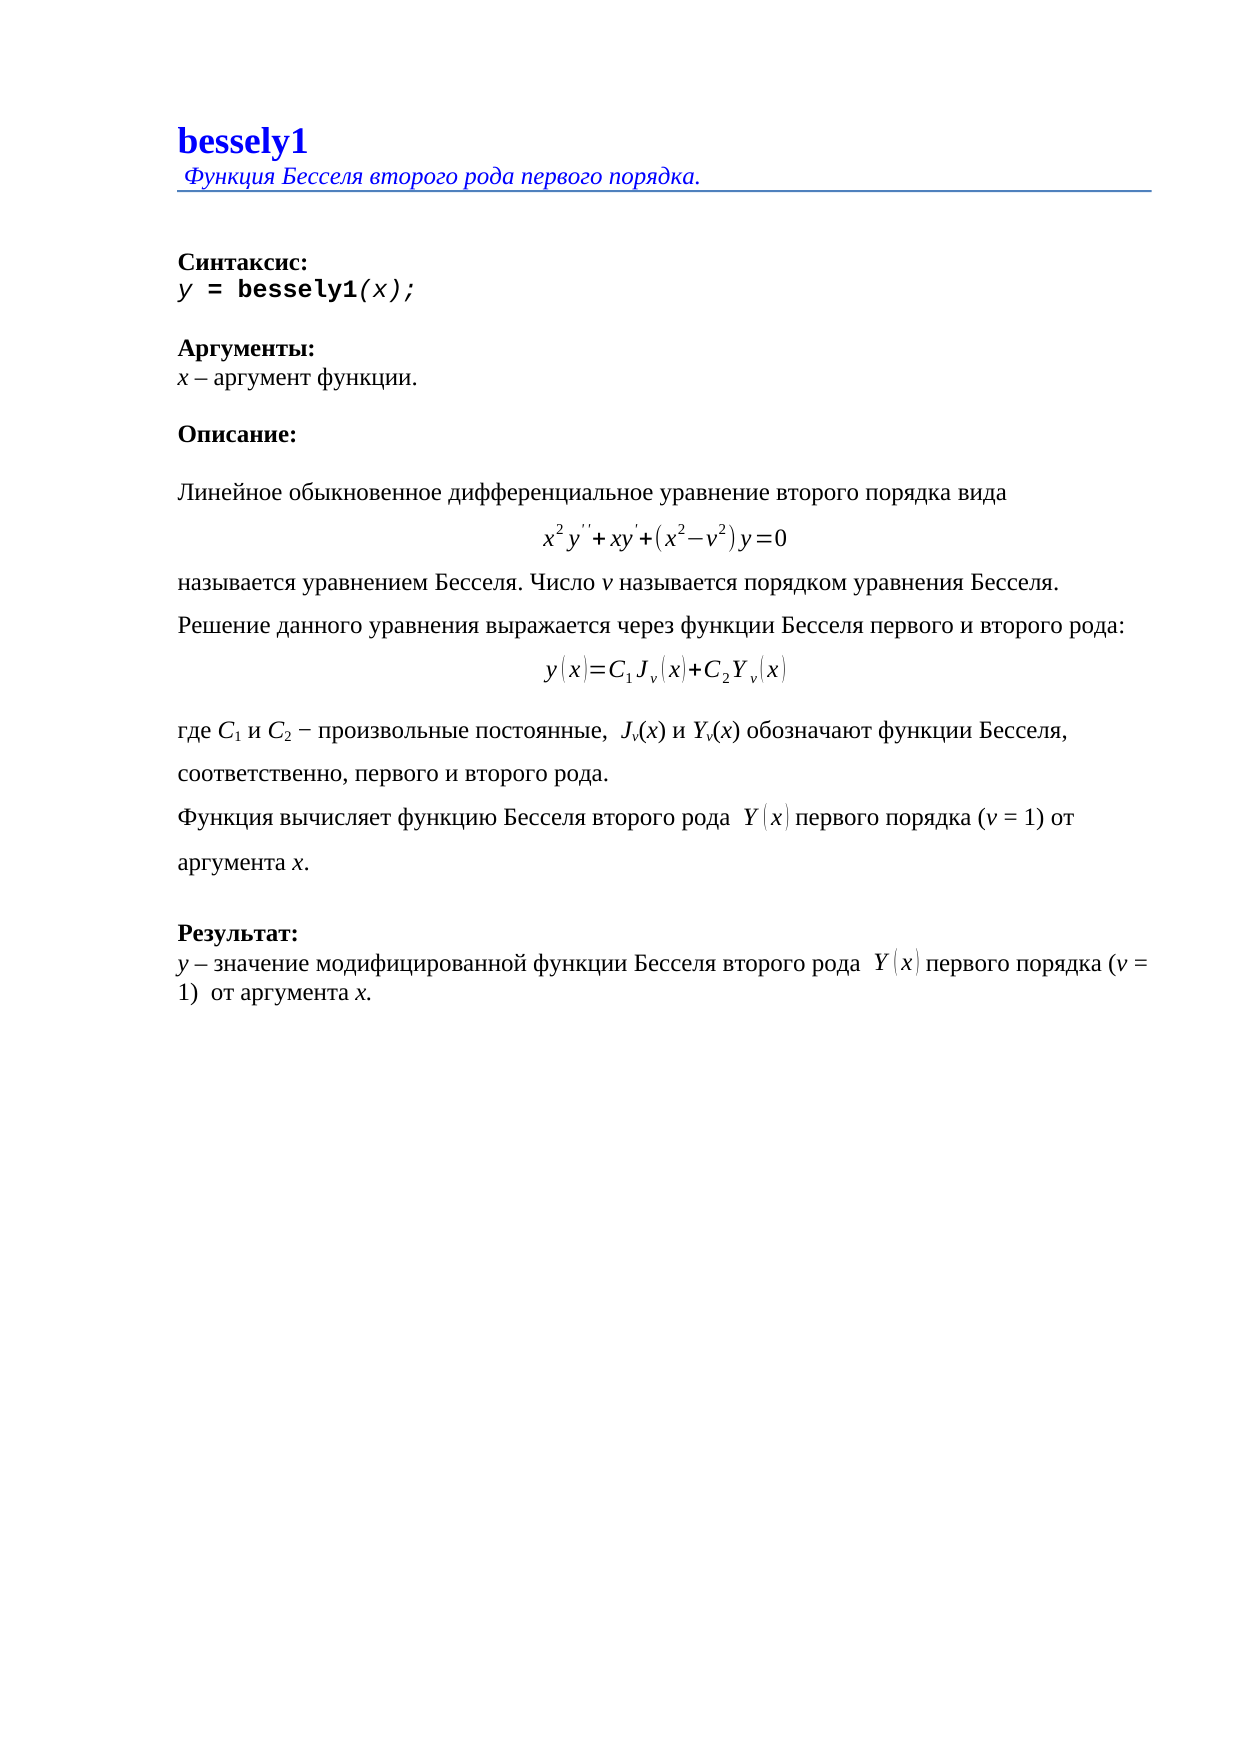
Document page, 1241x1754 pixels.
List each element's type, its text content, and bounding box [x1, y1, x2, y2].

text y = bessely1(x); [177, 276, 1152, 304]
text Решение данного уравнения выражается через функции Бесселя первого и второго рода: [177, 611, 1152, 639]
text Описание: [177, 419, 1152, 448]
text где C1 и C2 − произвольные постоянные, Jv(x) и Yv(x) обозначают функции Бесселя, соответственно, первого и второго рода. [177, 715, 1152, 787]
text Синтаксис: [177, 247, 1152, 276]
text Аргументы: [177, 333, 1152, 362]
text Функция вычисляет функцию Бесселя второго рода первого порядка (v = 1) от аргумента x. [177, 802, 1152, 875]
text Функция Бесселя второго рода первого порядка. [177, 161, 1152, 190]
text называется уравнением Бесселя. Число v называется порядком уравнения Бесселя. [177, 567, 1152, 596]
text Результат: [177, 918, 1152, 947]
text x – аргумент функции. [177, 362, 1152, 391]
text bessely1 [177, 118, 1152, 161]
text Линейное обыкновенное дифференциальное уравнение второго порядка вида [177, 477, 1152, 506]
text y – значение модифицированной функции Бесселя второго рода первого порядка (v = 1) от аргумента x. [177, 947, 1152, 1006]
